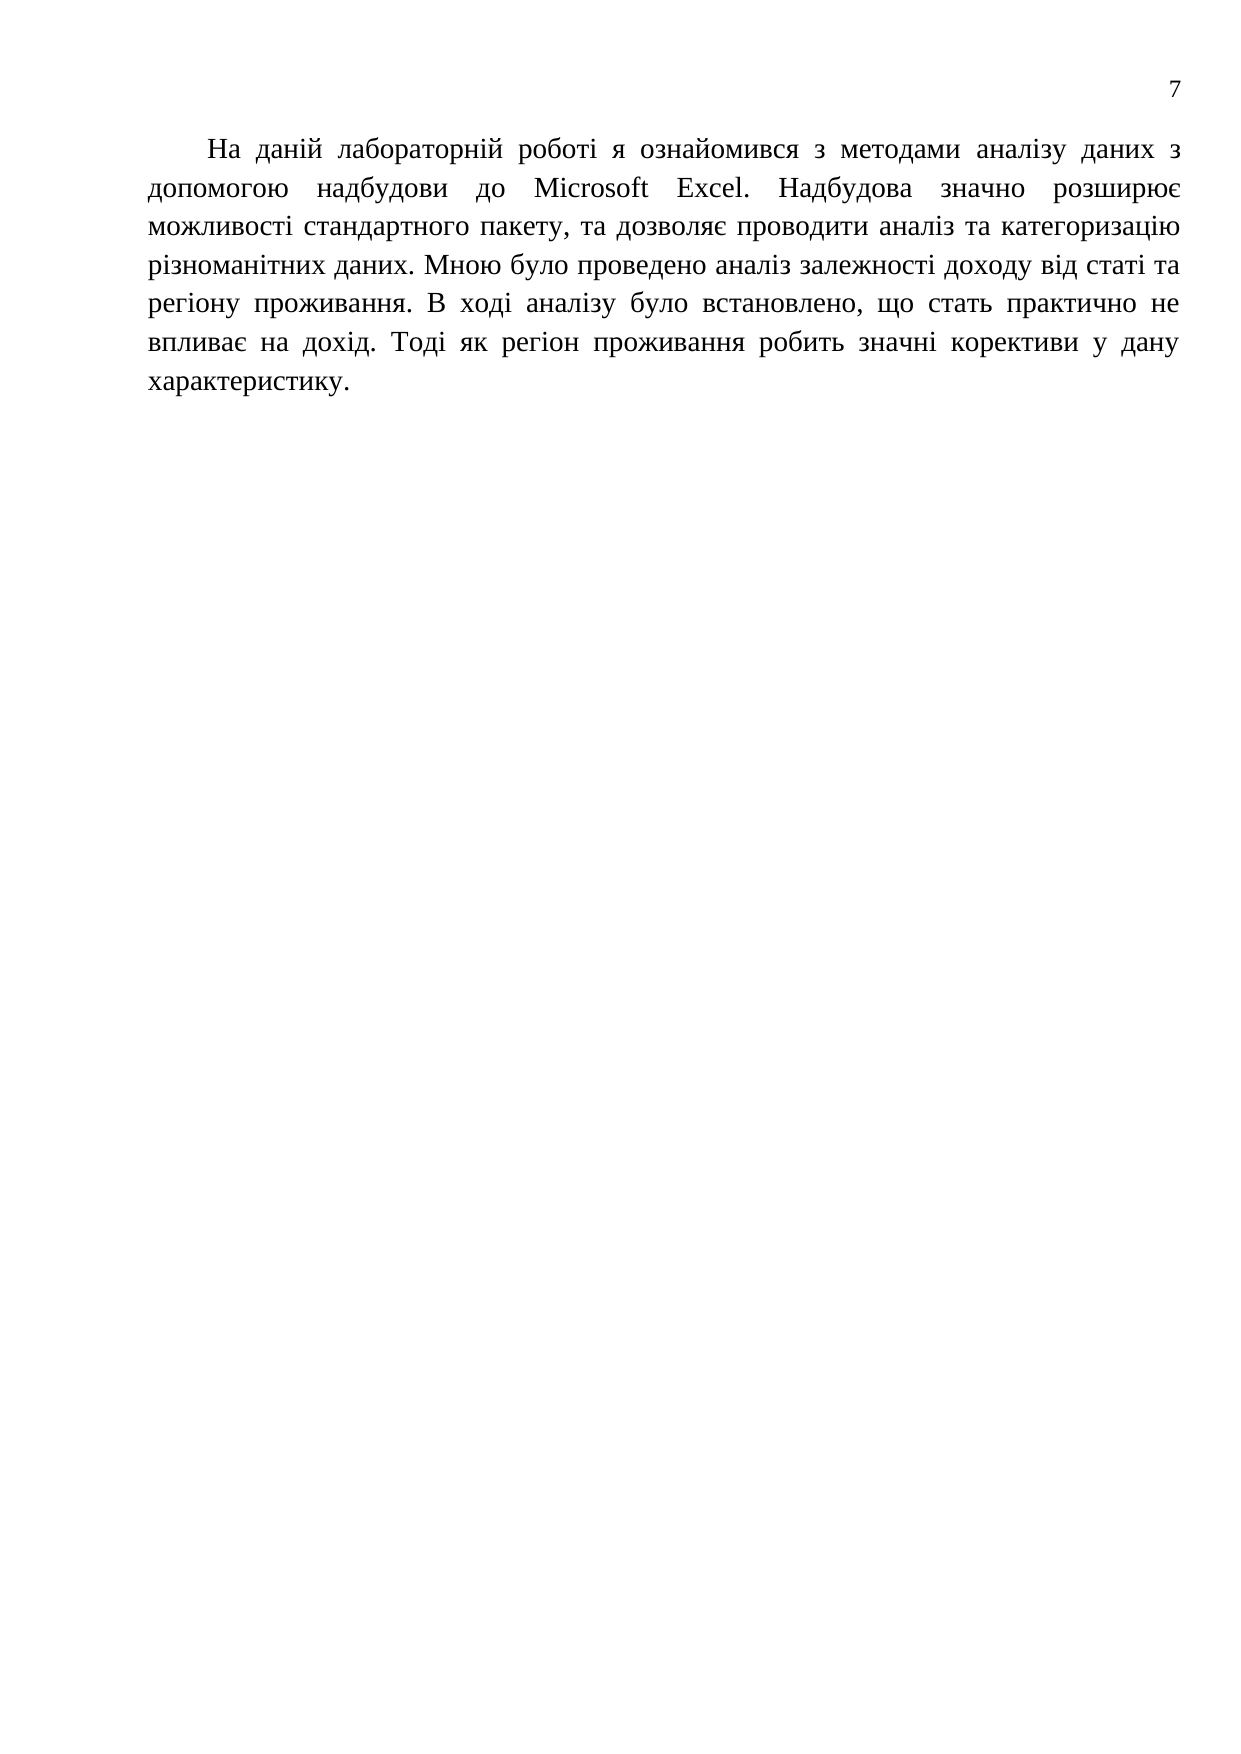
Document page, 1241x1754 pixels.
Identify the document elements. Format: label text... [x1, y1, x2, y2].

text На даній лабораторній роботі я ознайомився з методами аналізу даних з допомогою надбудови до Microsoft Excel. Надбудова значно розширює можливості стандартного пакету, та дозволяє проводити аналіз та категоризацію різноманітних даних. Мною було проведено аналіз залежності доходу від статі та регіону проживання. В ході аналізу було встановлено, що стать практично не впливає на дохід. Тоді як регіон проживання робить значні корективи у дану характеристику. [148, 131, 1181, 396]
